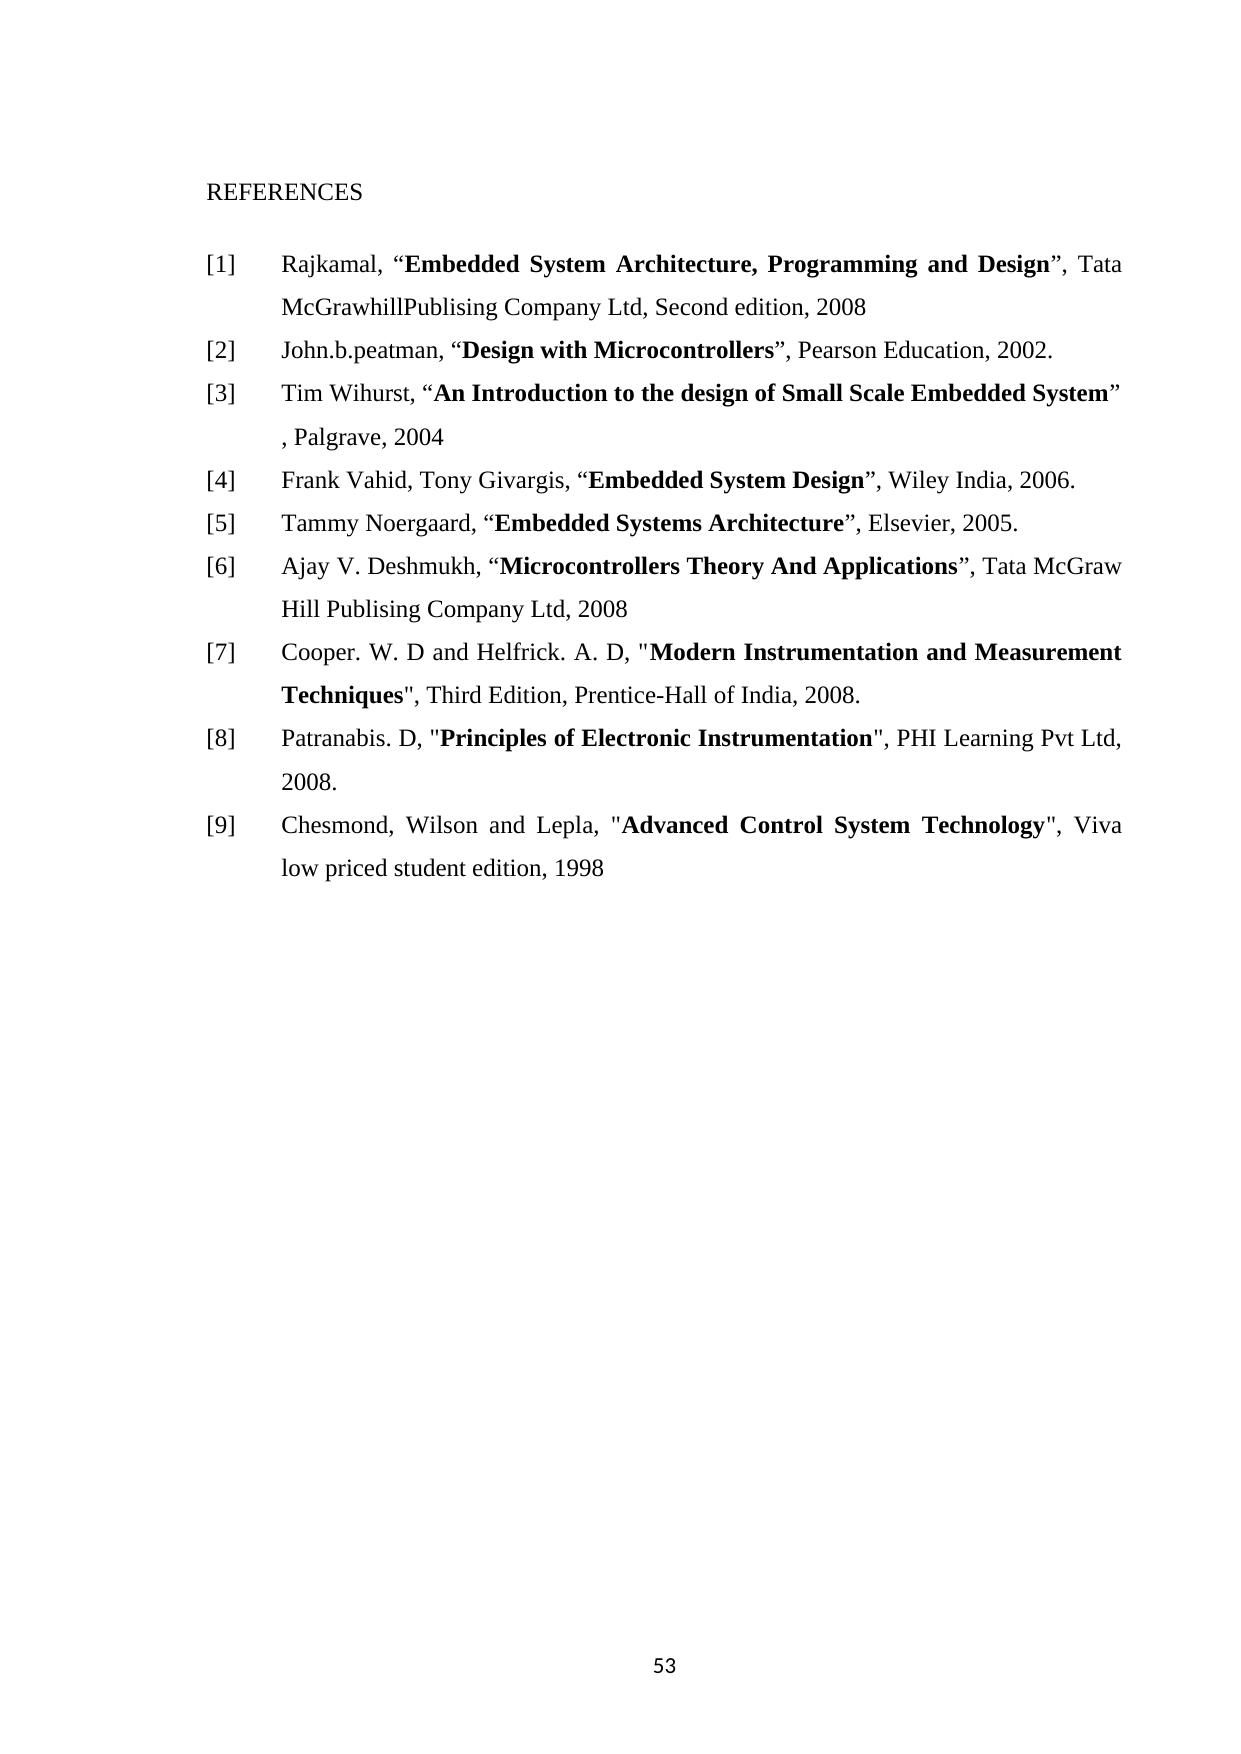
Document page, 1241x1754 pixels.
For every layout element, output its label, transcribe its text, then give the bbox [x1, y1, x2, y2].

text [4] Frank Vahid, Tony Givargis, “Embedded System Design”, Wiley India, 2006. [206, 465, 1122, 493]
text REFERENCES [206, 177, 1122, 206]
text [1] Rajkamal, “Embedded System Architecture, Programming and Design”, Tata McGrawhillPublising Company Ltd, Second edition, 2008 [206, 249, 1122, 321]
text [9] Chesmond, Wilson and Lepla, "Advanced Control System Technology", Viva low priced student edition, 1998 [206, 810, 1122, 882]
text [7] Cooper. W. D and Helfrick. A. D, "Modern Instrumentation and Measurement Techniques", Third Edition, Prentice-Hall of India, 2008. [206, 637, 1122, 709]
text [6] Ajay V. Deshmukh, “Microcontrollers Theory And Applications”, Tata McGraw Hill Publising Company Ltd, 2008 [206, 551, 1122, 623]
text , Palgrave, 2004 [206, 422, 1122, 450]
text [8] Patranabis. D, "Principles of Electronic Instrumentation", PHI Learning Pvt Ltd, 2008. [206, 723, 1122, 795]
text [2] John.b.peatman, “Design with Microcontrollers”, Pearson Education, 2002. [206, 335, 1122, 364]
text [3] Tim Wihurst, “An Introduction to the design of Small Scale Embedded System” [206, 378, 1122, 407]
text [5] Tammy Noergaard, “Embedded Systems Architecture”, Elsevier, 2005. [206, 508, 1122, 537]
